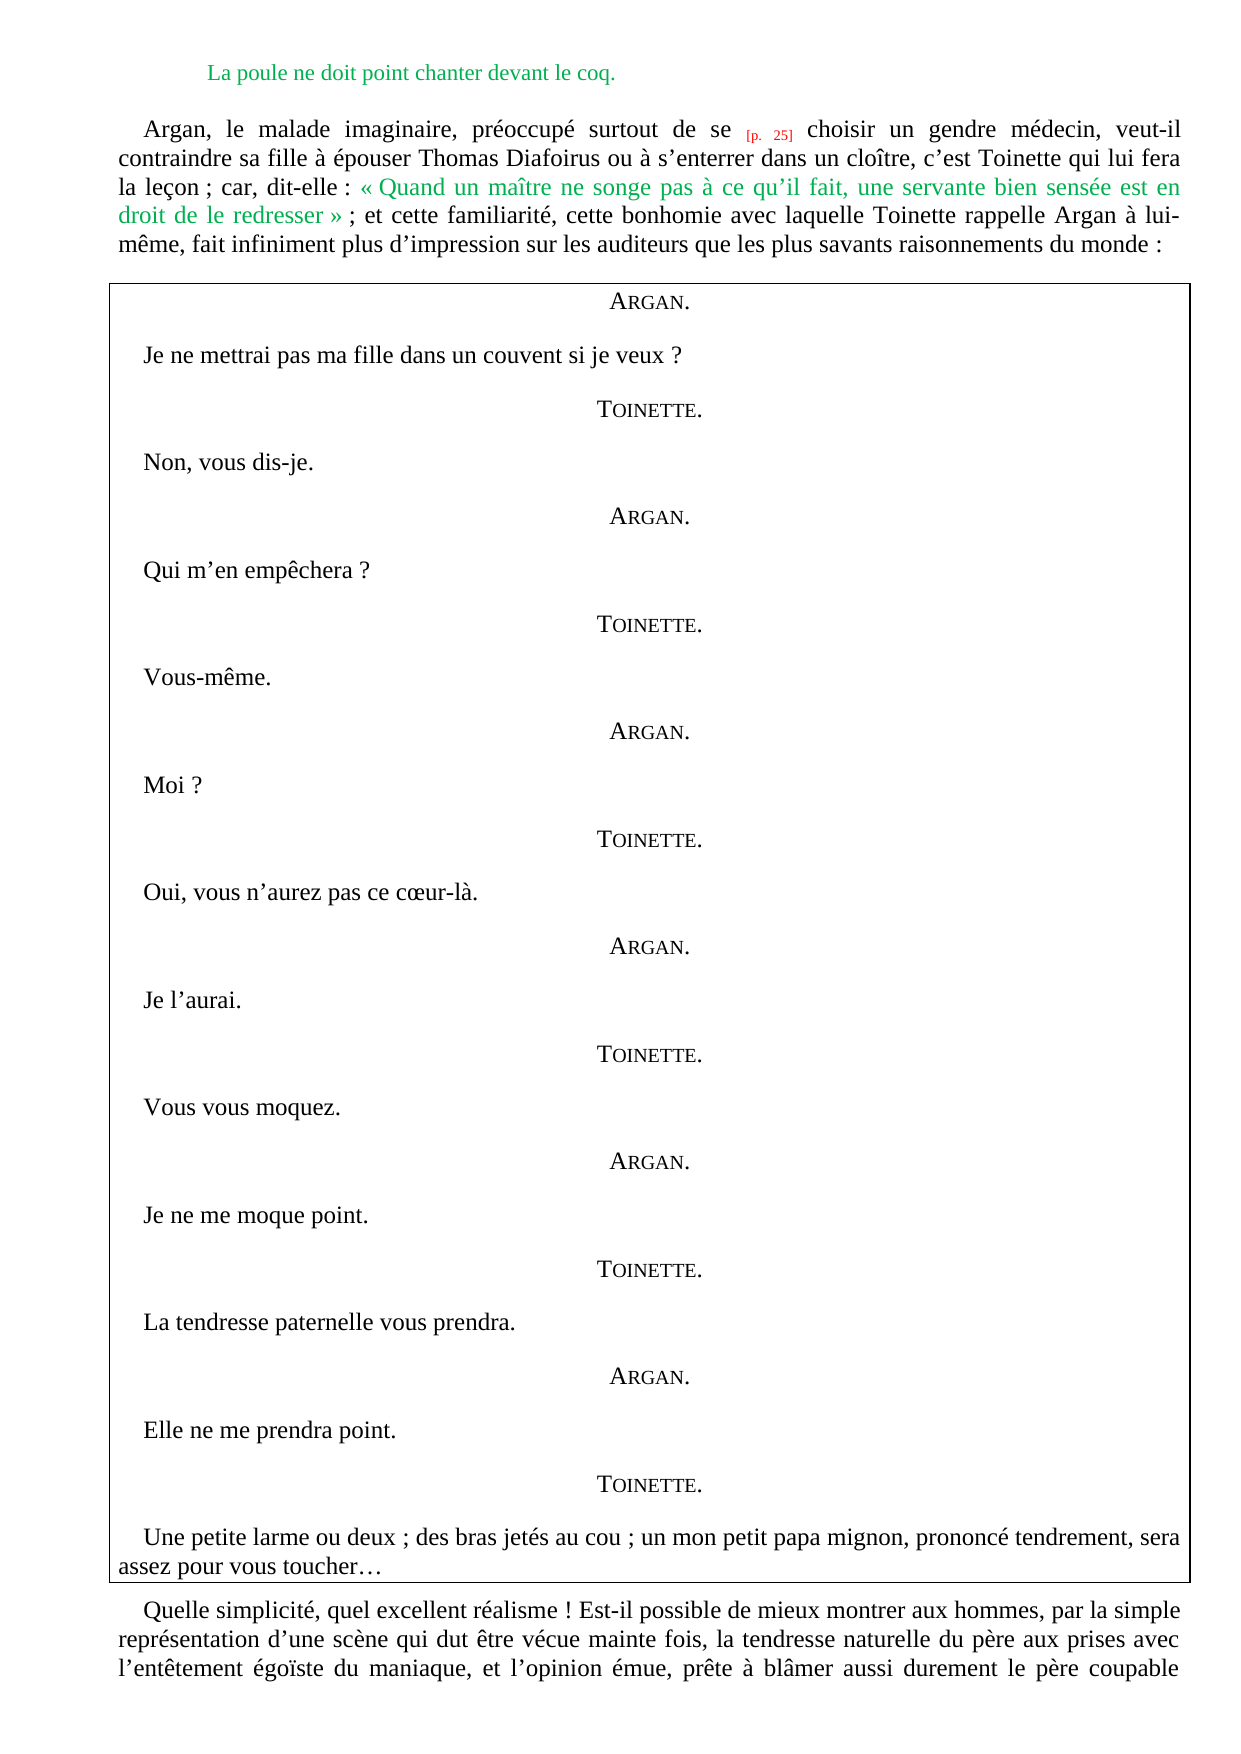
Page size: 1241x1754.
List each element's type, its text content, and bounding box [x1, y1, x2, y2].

text La tendresse paternelle vous prendra. [110, 1304, 1189, 1336]
text Je ne me moque point. [110, 1197, 1189, 1229]
text Elle ne me prendra point. [110, 1412, 1189, 1444]
text Argan. [110, 928, 1189, 960]
text Je ne mettrai pas ma fille dans un couvent si je veux ? [110, 337, 1189, 369]
text Argan. [110, 1143, 1189, 1175]
text Toinette. [110, 1036, 1189, 1067]
text Moi ? [110, 767, 1189, 799]
text Une petite larme ou deux ; des bras jetés au cou ; un mon petit papa mignon, prononcé tendrement, sera assez pour vous toucher… [110, 1519, 1189, 1582]
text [118, 1596, 1181, 1682]
text Toinette. [110, 391, 1189, 422]
text Toinette. [110, 1466, 1189, 1497]
text Toinette. [110, 606, 1189, 637]
text Vous-même. [110, 659, 1189, 691]
text Toinette. [110, 1251, 1189, 1282]
text Argan, le malade imaginaire, préoccupé surtout de se [p. 25] choisir un gendre médecin, veut-il contraindre sa fille à épouser Thomas Diafoirus ou à s’enterrer dans un cloître, c’est Toinette qui lui fera la leçon ; car, dit-elle : « Quand un maître ne songe pas à ce qu’il fait, une servante bien sensée est en droit de le redresser » ; et cette familiarité, cette bonhomie avec laquelle Toinette rappelle Argan à lui-même, fait infiniment plus d’impression sur les auditeurs que les plus savants raisonnements du monde : [118, 114, 1181, 258]
text La poule ne doit point chanter devant le coq. [207, 59, 1181, 85]
text Argan. [110, 498, 1189, 530]
text Argan. [110, 713, 1189, 745]
text Argan. [110, 1358, 1189, 1390]
text Je l’aurai. [110, 982, 1189, 1014]
text Qui m’en empêchera ? [110, 552, 1189, 584]
text Vous vous moquez. [110, 1089, 1189, 1121]
text Toinette. [110, 821, 1189, 852]
text Non, vous dis-je. [110, 444, 1189, 476]
text Oui, vous n’aurez pas ce cœur-là. [110, 874, 1189, 906]
text Argan. [110, 284, 1189, 315]
